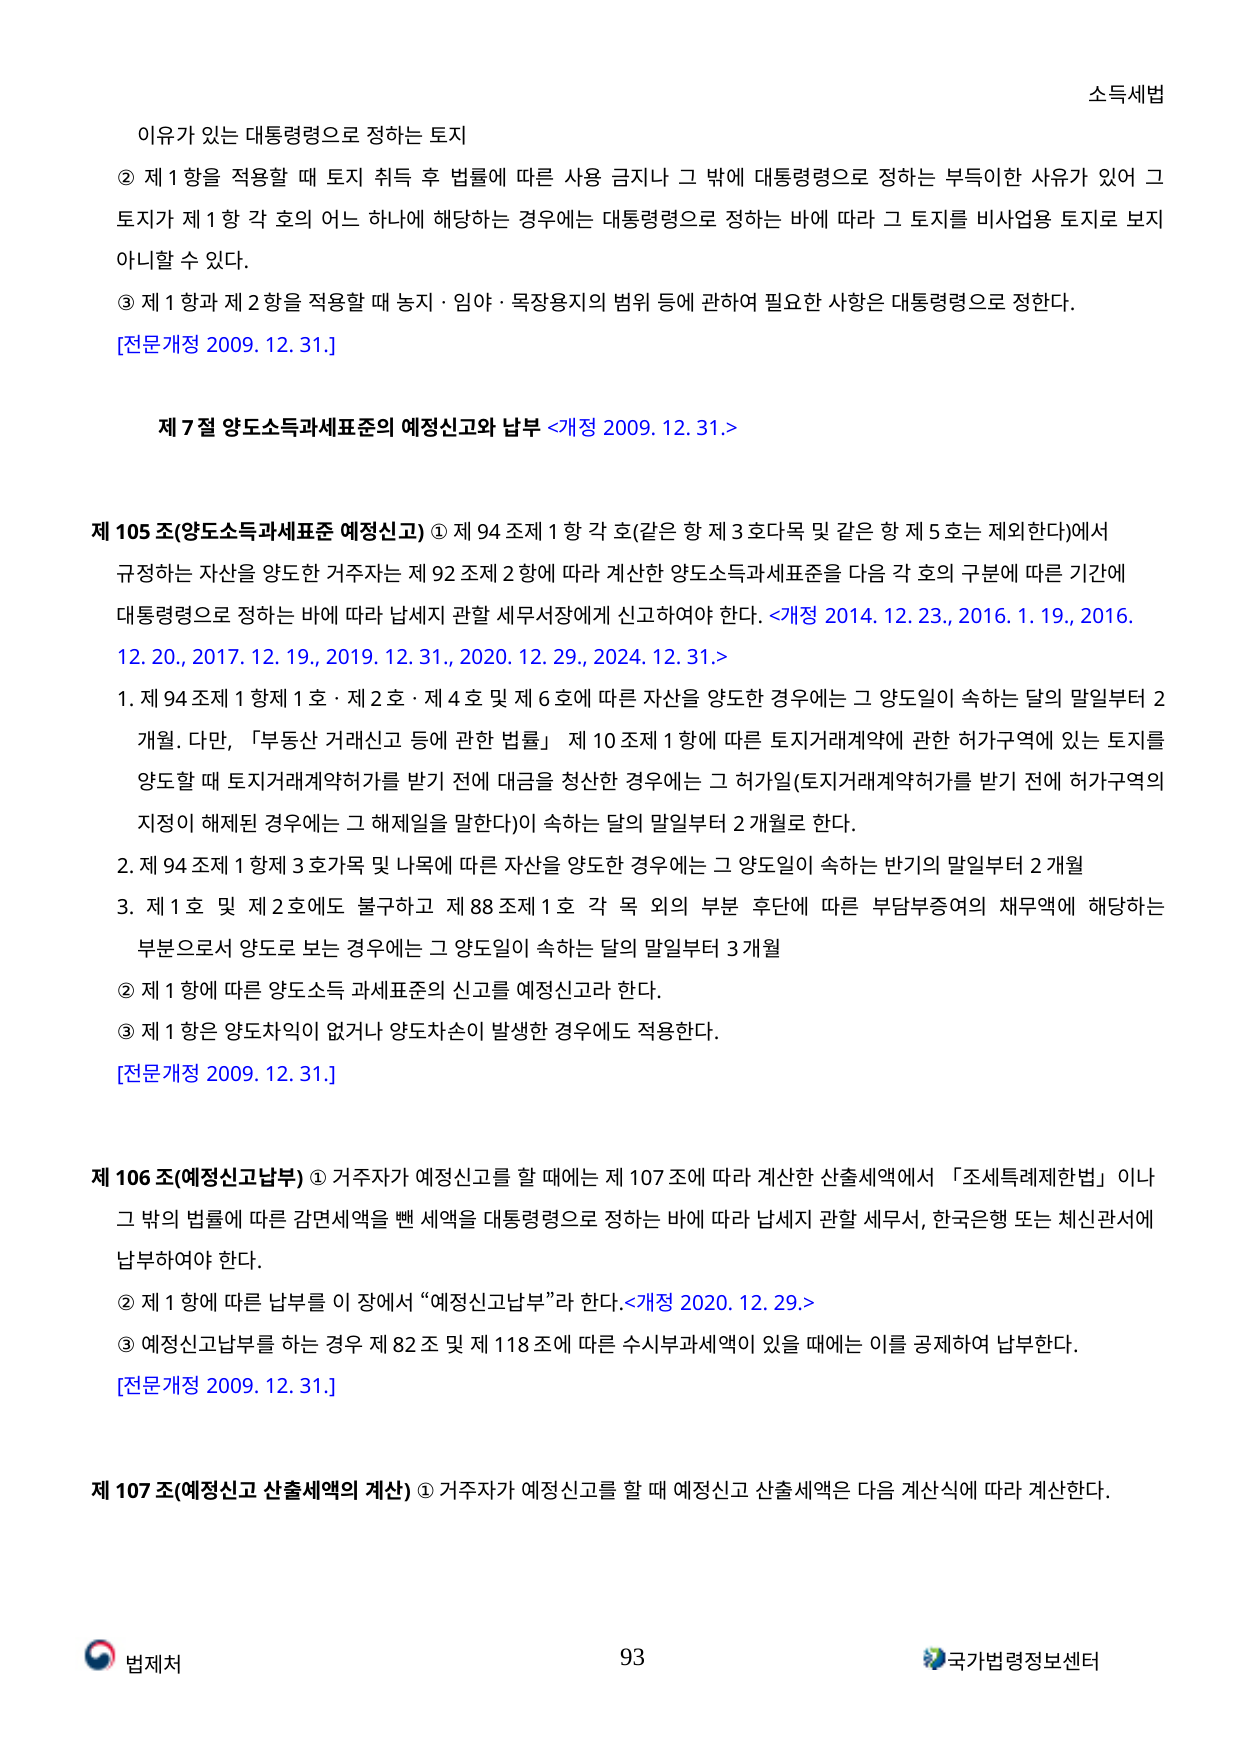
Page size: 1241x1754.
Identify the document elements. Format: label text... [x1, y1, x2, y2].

text ③ 제1항과 제2항을 적용할 때 농지ㆍ임야ㆍ목장용지의 범위 등에 관하여 필요한 사항은 대통령령으로 정한다. [117, 275, 1165, 317]
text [117, 108, 1165, 150]
text 1. 제94조제1항제1호ㆍ제2호ㆍ제4호 및 제6호에 따른 자산을 양도한 경우에는 그 양도일이 속하는 달의 말일부터 2개월. 다만, 「부동산 거래신고 등에 관한 법률」 제10조제1항에 따른 토지거래계약에 관한 허가구역에 있는 토지를 양도할 때 토지거래계약허가를 받기 전에 대금을 청산한 경우에는 그 허가일(토지거래계약허가를 받기 전에 허가구역의 지정이 해제된 경우에는 그 해제일을 말한다)이 속하는 달의 말일부터 2개월로 한다. [117, 671, 1165, 837]
picture [75, 1637, 126, 1673]
text ② 제1항에 따른 양도소득 과세표준의 신고를 예정신고라 한다. [117, 962, 1165, 1004]
text 제105조(양도소득과세표준 예정신고) ① 제94조제1항 각 호(같은 항 제3호다목 및 같은 항 제5호는 제외한다)에서 규정하는 자산을 양도한 거주자는 제92조제2항에 따라 계산한 양도소득과세표준을 다음 각 호의 구분에 따른 기간에 대통령령으로 정하는 바에 따라 납세지 관할 세무서장에게 신고하여야 한다. <개정 2014. 12. 23., 2016. 1. 19., 2016. 12. 20., 2017. 12. 19., 2019. 12. 31., 2020. 12. 29., 2024. 12. 31.> [92, 504, 1165, 671]
text [전문개정 2009. 12. 31.] [117, 1358, 1165, 1400]
text 제7절 양도소득과세표준의 예정신고와 납부 <개정 2009. 12. 31.> [158, 400, 1165, 442]
text 2. 제94조제1항제3호가목 및 나목에 따른 자산을 양도한 경우에는 그 양도일이 속하는 반기의 말일부터 2개월 [117, 837, 1165, 879]
text ③ 예정신고납부를 하는 경우 제82조 및 제118조에 따른 수시부과세액이 있을 때에는 이를 공제하여 납부한다. [117, 1317, 1165, 1358]
text [전문개정 2009. 12. 31.] [117, 1046, 1165, 1087]
text ③ 제1항은 양도차익이 없거나 양도차손이 발생한 경우에도 적용한다. [117, 1004, 1165, 1046]
text ② 제1항에 따른 납부를 이 장에서 “예정신고납부”라 한다.<개정 2020. 12. 29.> [117, 1275, 1165, 1317]
text ② 제1항을 적용할 때 토지 취득 후 법률에 따른 사용 금지나 그 밖에 대통령령으로 정하는 부득이한 사유가 있어 그 토지가 제1항 각 호의 어느 하나에 해당하는 경우에는 대통령령으로 정하는 바에 따라 그 토지를 비사업용 토지로 보지 아니할 수 있다. [117, 150, 1165, 275]
text 3. 제1호 및 제2호에도 불구하고 제88조제1호 각 목 외의 부분 후단에 따른 부담부증여의 채무액에 해당하는 부분으로서 양도로 보는 경우에는 그 양도일이 속하는 달의 말일부터 3개월 [117, 879, 1165, 962]
text 제106조(예정신고납부) ① 거주자가 예정신고를 할 때에는 제107조에 따라 계산한 산출세액에서 「조세특례제한법」이나 그 밖의 법률에 따른 감면세액을 뺀 세액을 대통령령으로 정하는 바에 따라 납세지 관할 세무서, 한국은행 또는 체신관서에 납부하여야 한다. [92, 1150, 1165, 1275]
picture [892, 1637, 948, 1670]
text [전문개정 2009. 12. 31.] [117, 317, 1165, 358]
text 제107조(예정신고 산출세액의 계산) ①거주자가 예정신고를 할 때 예정신고 산출세액은 다음 계산식에 따라 계산한다. [92, 1462, 1165, 1504]
